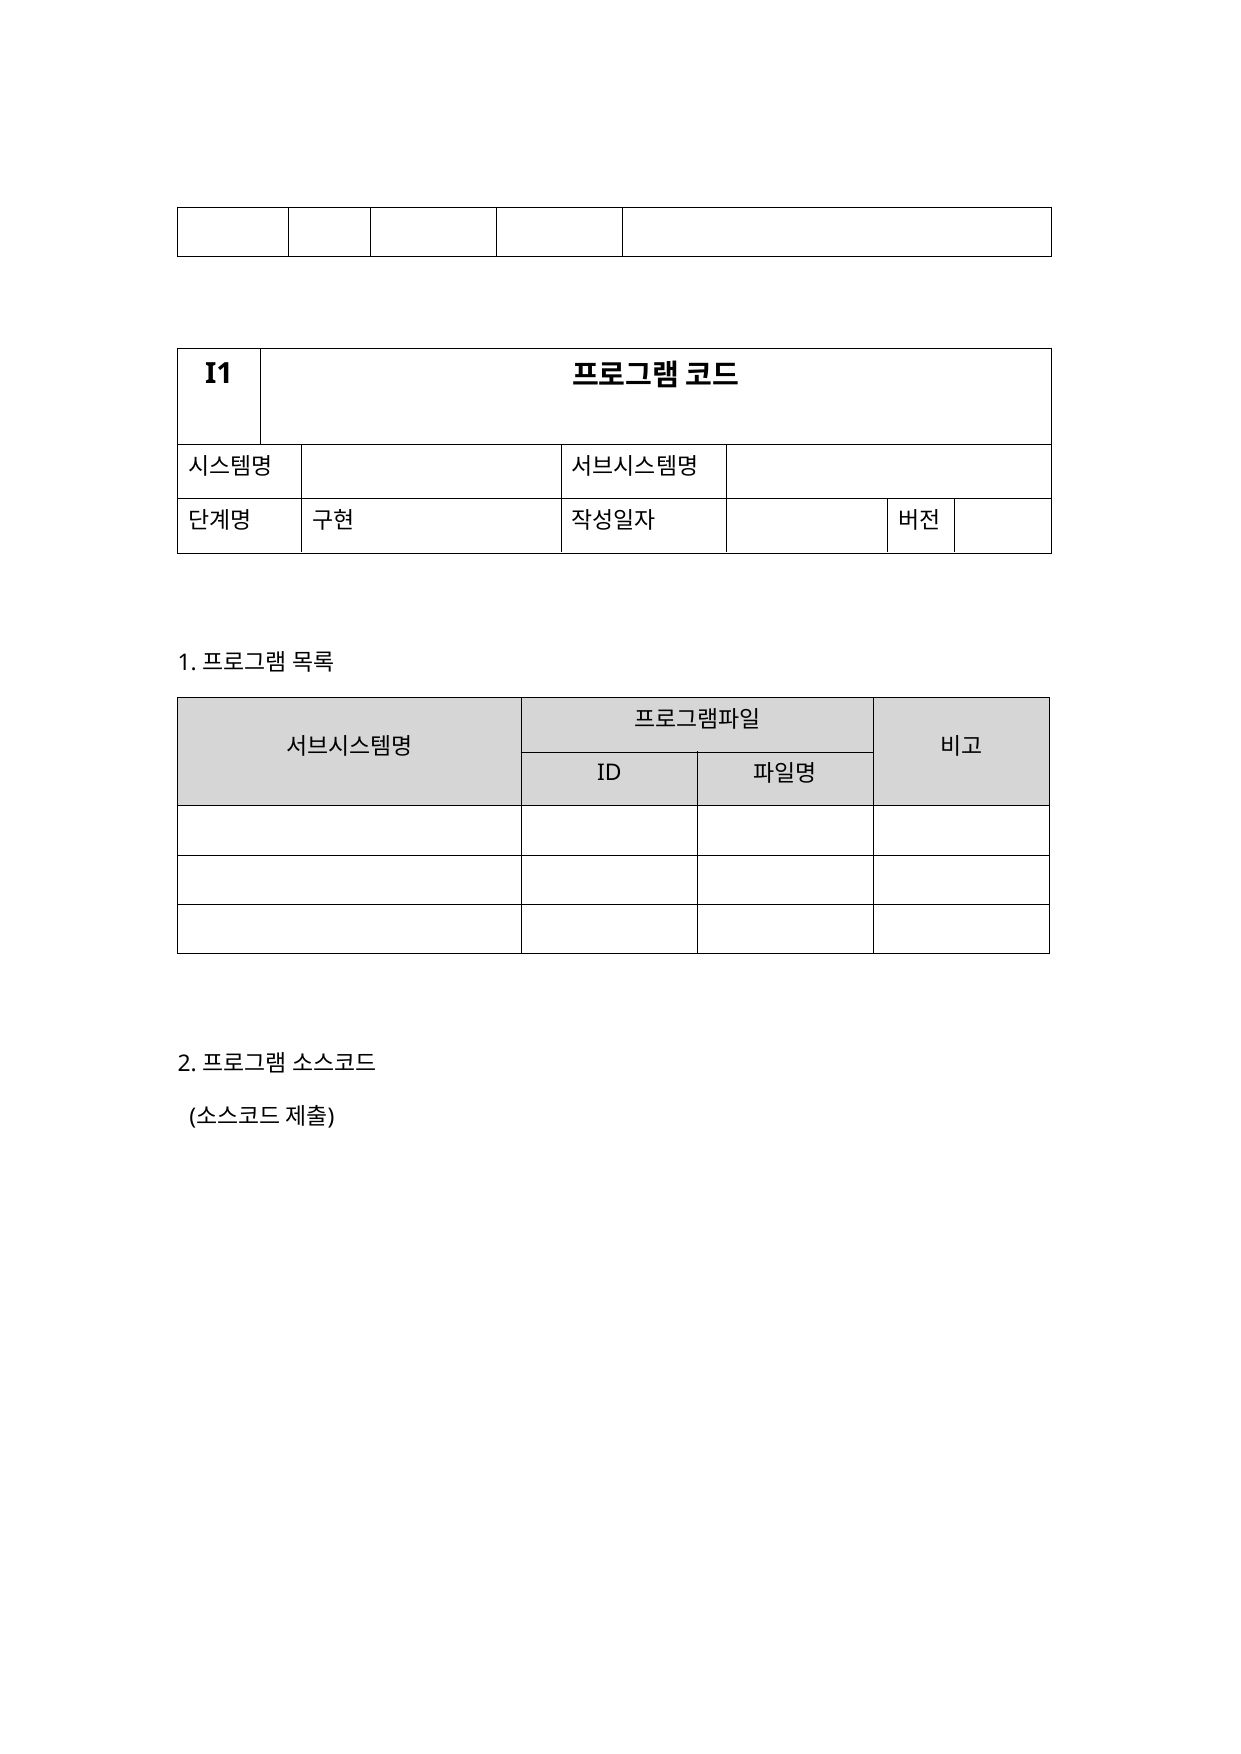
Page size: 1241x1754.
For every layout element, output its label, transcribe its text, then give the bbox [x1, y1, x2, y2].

table_header 서브시스템명 [178, 698, 521, 805]
table_cell [289, 208, 370, 256]
table_cell [522, 905, 697, 953]
table_cell 단계명 [178, 499, 301, 552]
table_cell [302, 445, 561, 498]
list (소스코드 제출) [177, 1098, 1063, 1131]
table_cell [178, 208, 288, 256]
table_cell ID [522, 753, 697, 805]
table_cell [178, 905, 521, 953]
table_cell 파일명 [698, 753, 873, 805]
table_header 프로그램파일 [522, 698, 873, 751]
table_cell [698, 905, 873, 953]
table_cell 작성일자 [562, 499, 726, 552]
table_header 프로그램 코드 [261, 349, 1051, 444]
table_cell 시스템명 [178, 445, 301, 498]
table_cell [178, 806, 521, 855]
table_cell [623, 208, 1051, 256]
table_cell [178, 856, 521, 904]
table_cell 버전 [888, 499, 954, 552]
table_cell [522, 806, 697, 855]
table_cell [698, 856, 873, 904]
table_cell [522, 856, 697, 904]
table_cell [874, 905, 1049, 953]
table_cell [955, 499, 1051, 552]
list 2. 프로그램 소스코드 [177, 1045, 1063, 1078]
table_cell [698, 806, 873, 855]
table_cell 서브시스템명 [562, 445, 726, 498]
table_cell [874, 856, 1049, 904]
table_cell [371, 208, 496, 256]
table_header I1 [178, 349, 260, 444]
table_cell [727, 445, 1051, 498]
table_cell [874, 806, 1049, 855]
list 1. 프로그램 목록 [177, 644, 1063, 677]
table_cell [727, 499, 887, 552]
table_cell 구현 [302, 499, 561, 552]
table_header 비고 [874, 698, 1049, 805]
table_cell [497, 208, 622, 256]
